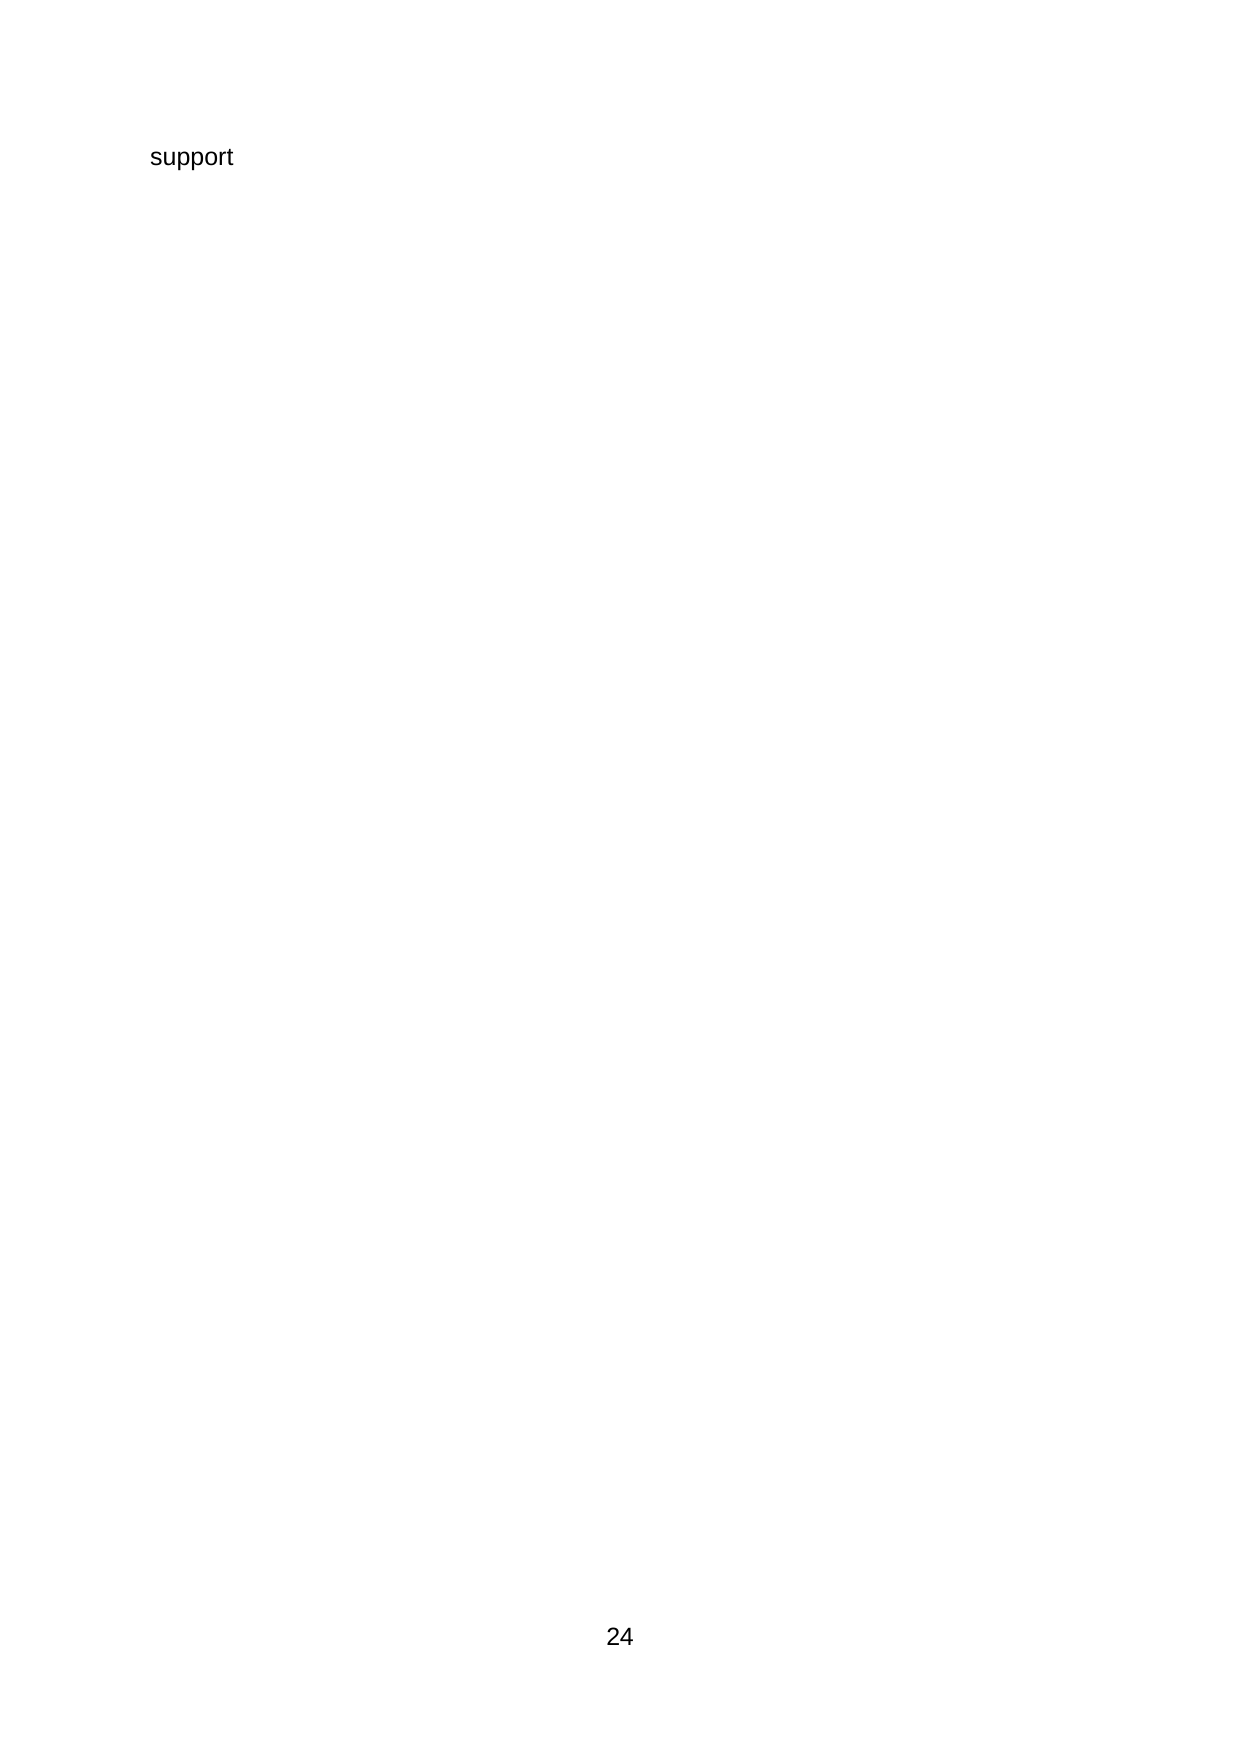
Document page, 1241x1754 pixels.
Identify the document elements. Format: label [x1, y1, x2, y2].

list [76, 142, 1077, 170]
